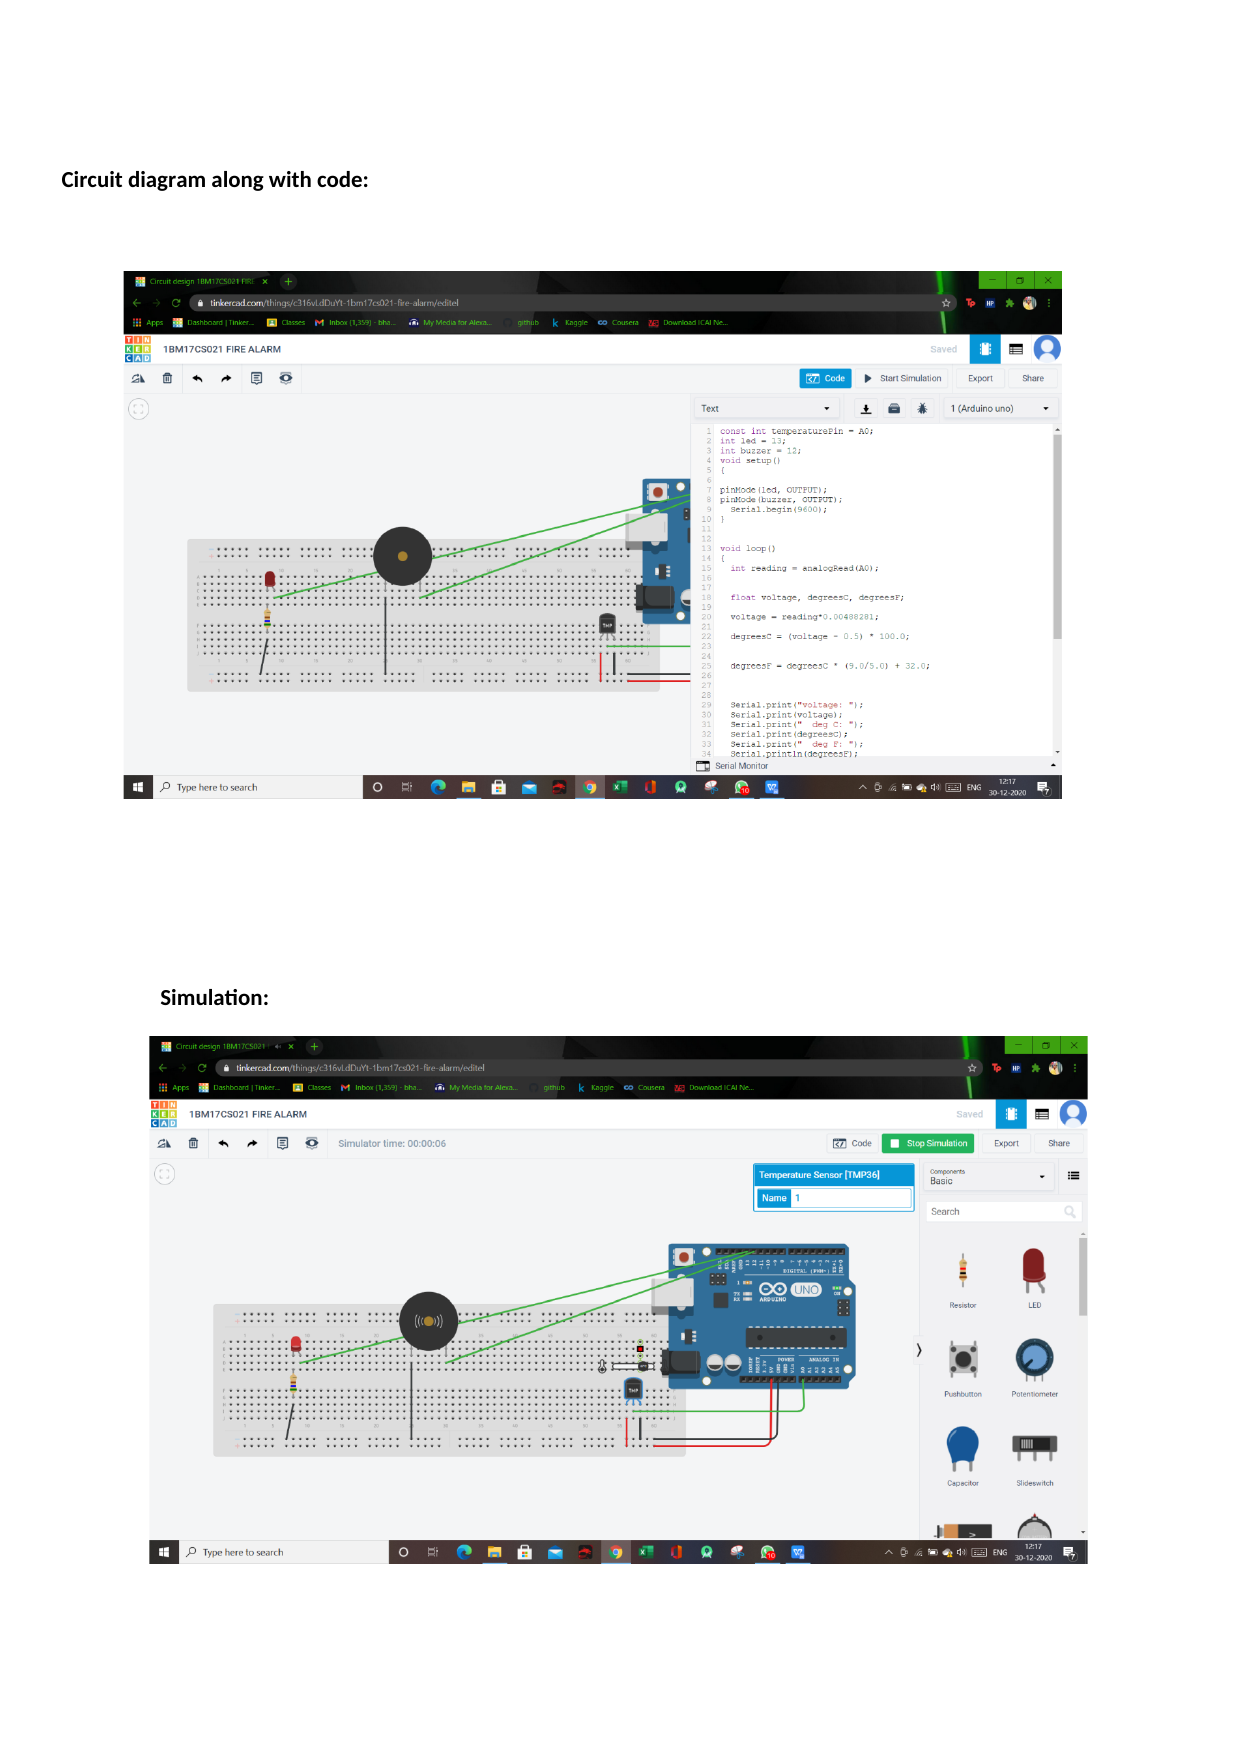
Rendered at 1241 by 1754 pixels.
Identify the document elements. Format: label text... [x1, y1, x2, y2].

picture [149, 1036, 1088, 1564]
text Circuit diagram along with code: [61, 165, 1090, 193]
picture [123, 271, 1062, 799]
text Simulation: [150, 983, 1090, 1011]
